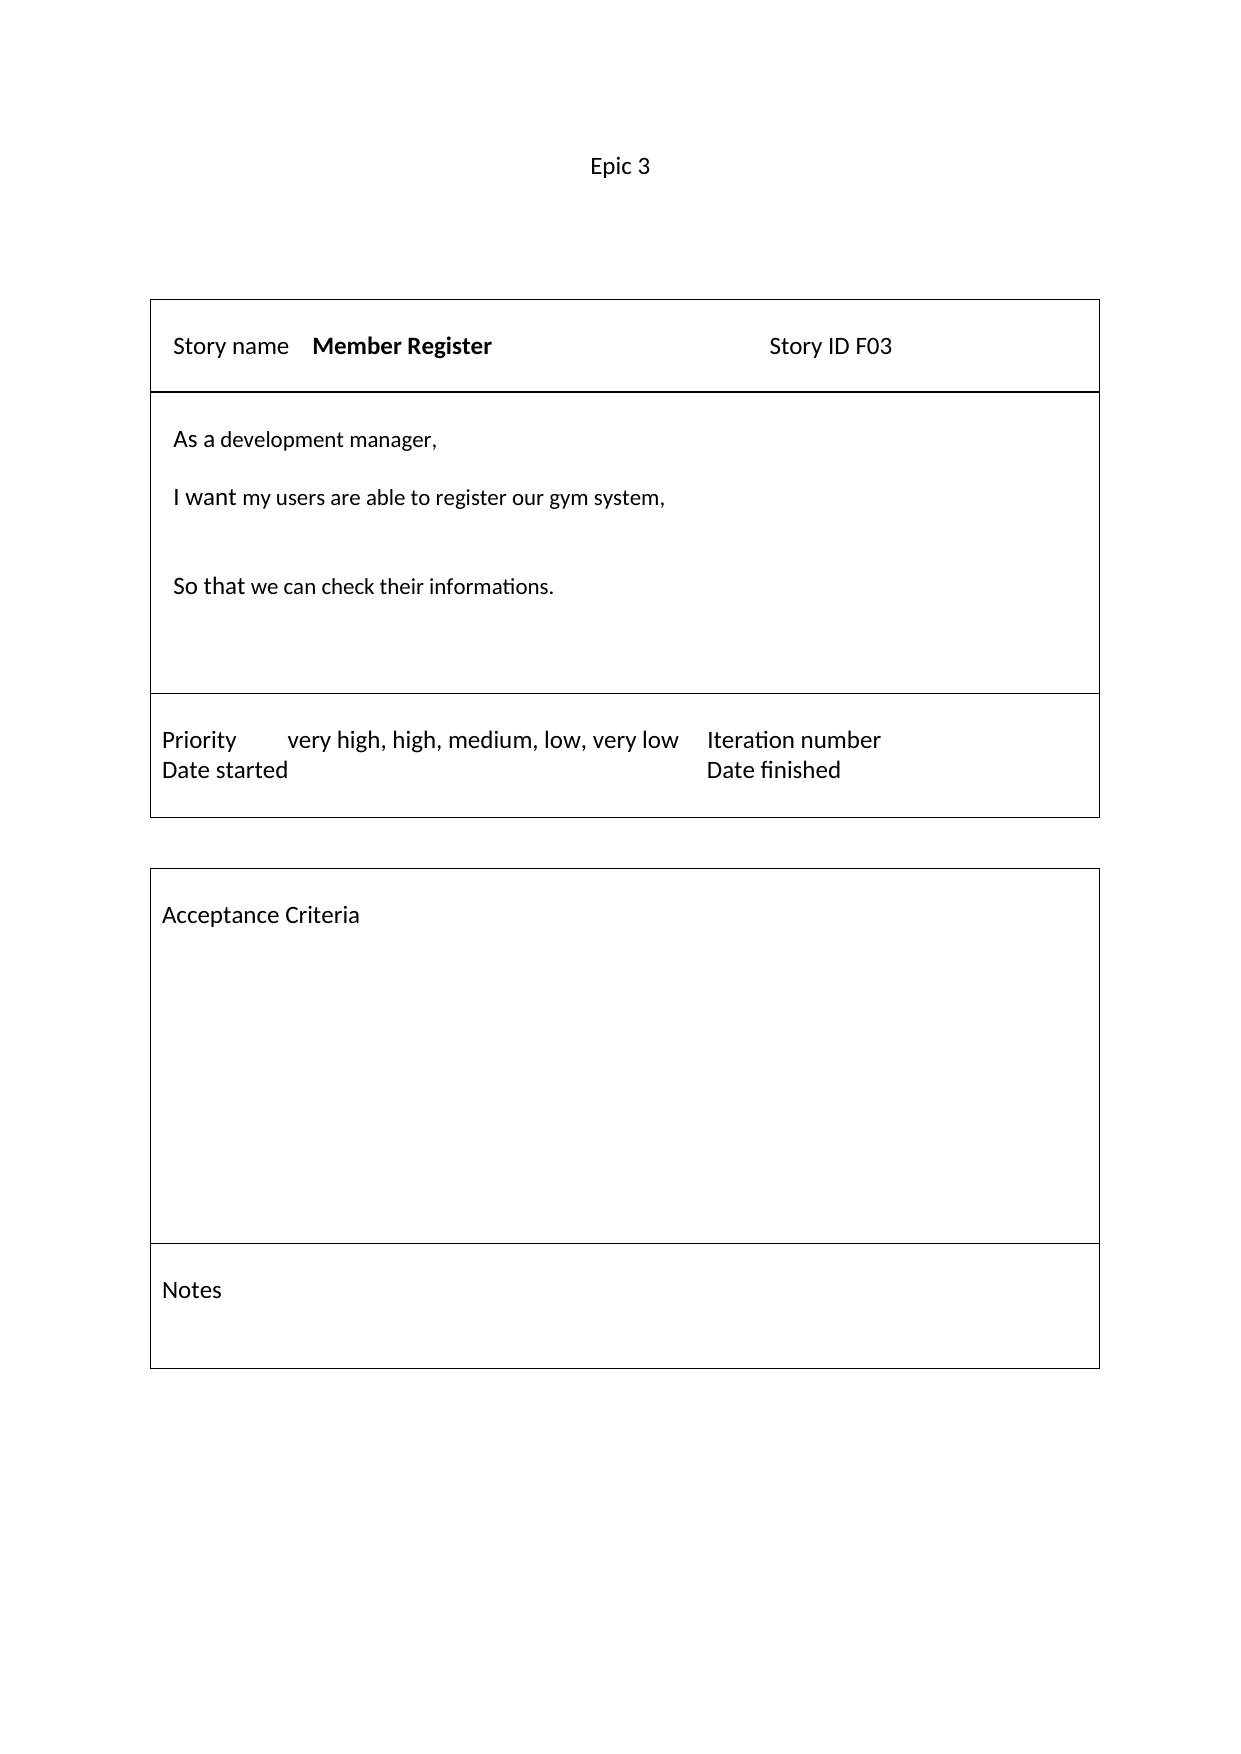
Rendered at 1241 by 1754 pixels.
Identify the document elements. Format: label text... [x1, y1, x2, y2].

table_cell As a development manager, I want my users are able to register our gym system, So that we can check their informations. [151, 393, 1099, 693]
table_cell Notes [151, 1244, 1099, 1367]
table_cell Priority very high, high, medium, low, very low Iteration number Date started Date finished [151, 694, 1099, 817]
text Epic 3 [150, 150, 1090, 181]
table_header Story name Member Register Story ID F03 [151, 300, 1099, 391]
table_header Acceptance Criteria [151, 869, 1099, 1243]
